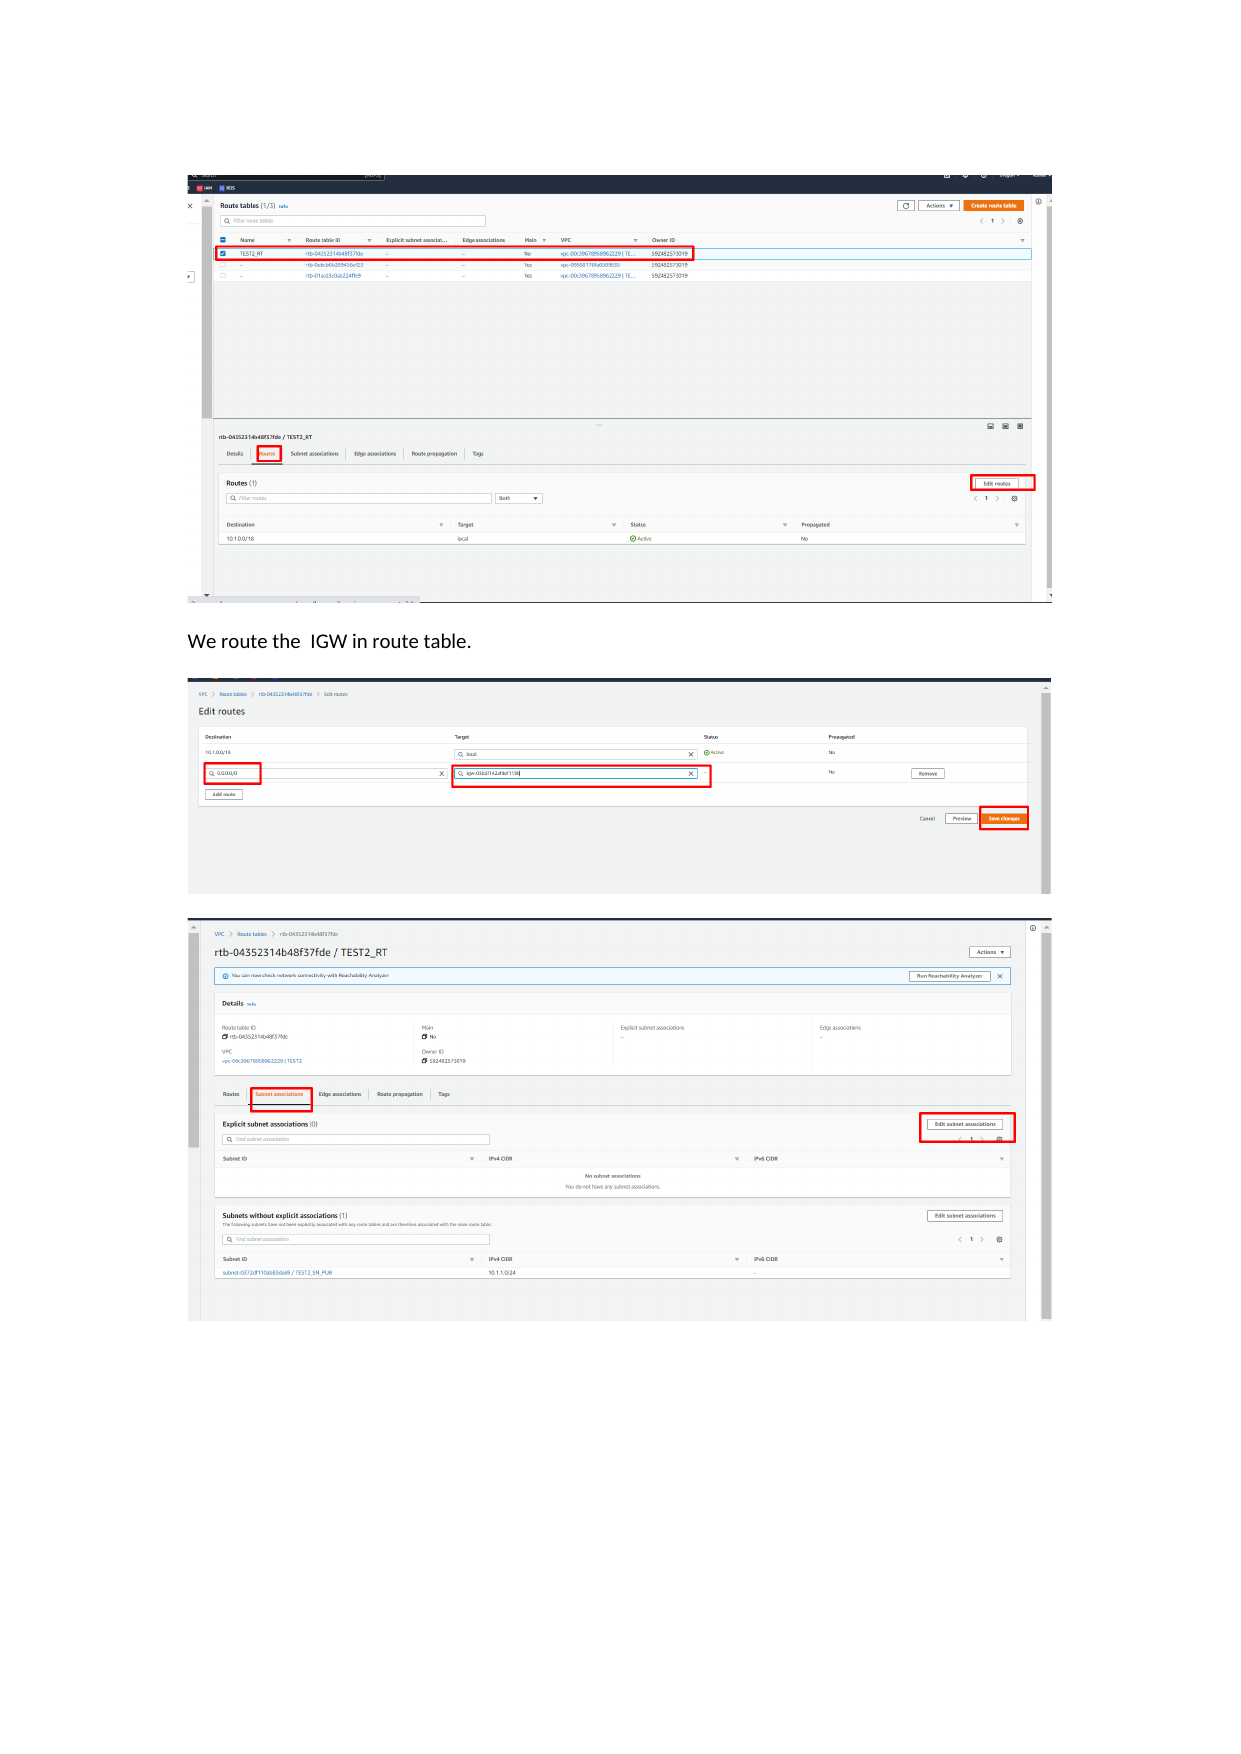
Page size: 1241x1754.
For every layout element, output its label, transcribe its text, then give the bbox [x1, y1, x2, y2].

list We route the IGW in route table. [187, 628, 1053, 653]
picture [187, 678, 1051, 894]
picture [187, 175, 1052, 603]
picture [187, 918, 1052, 1321]
